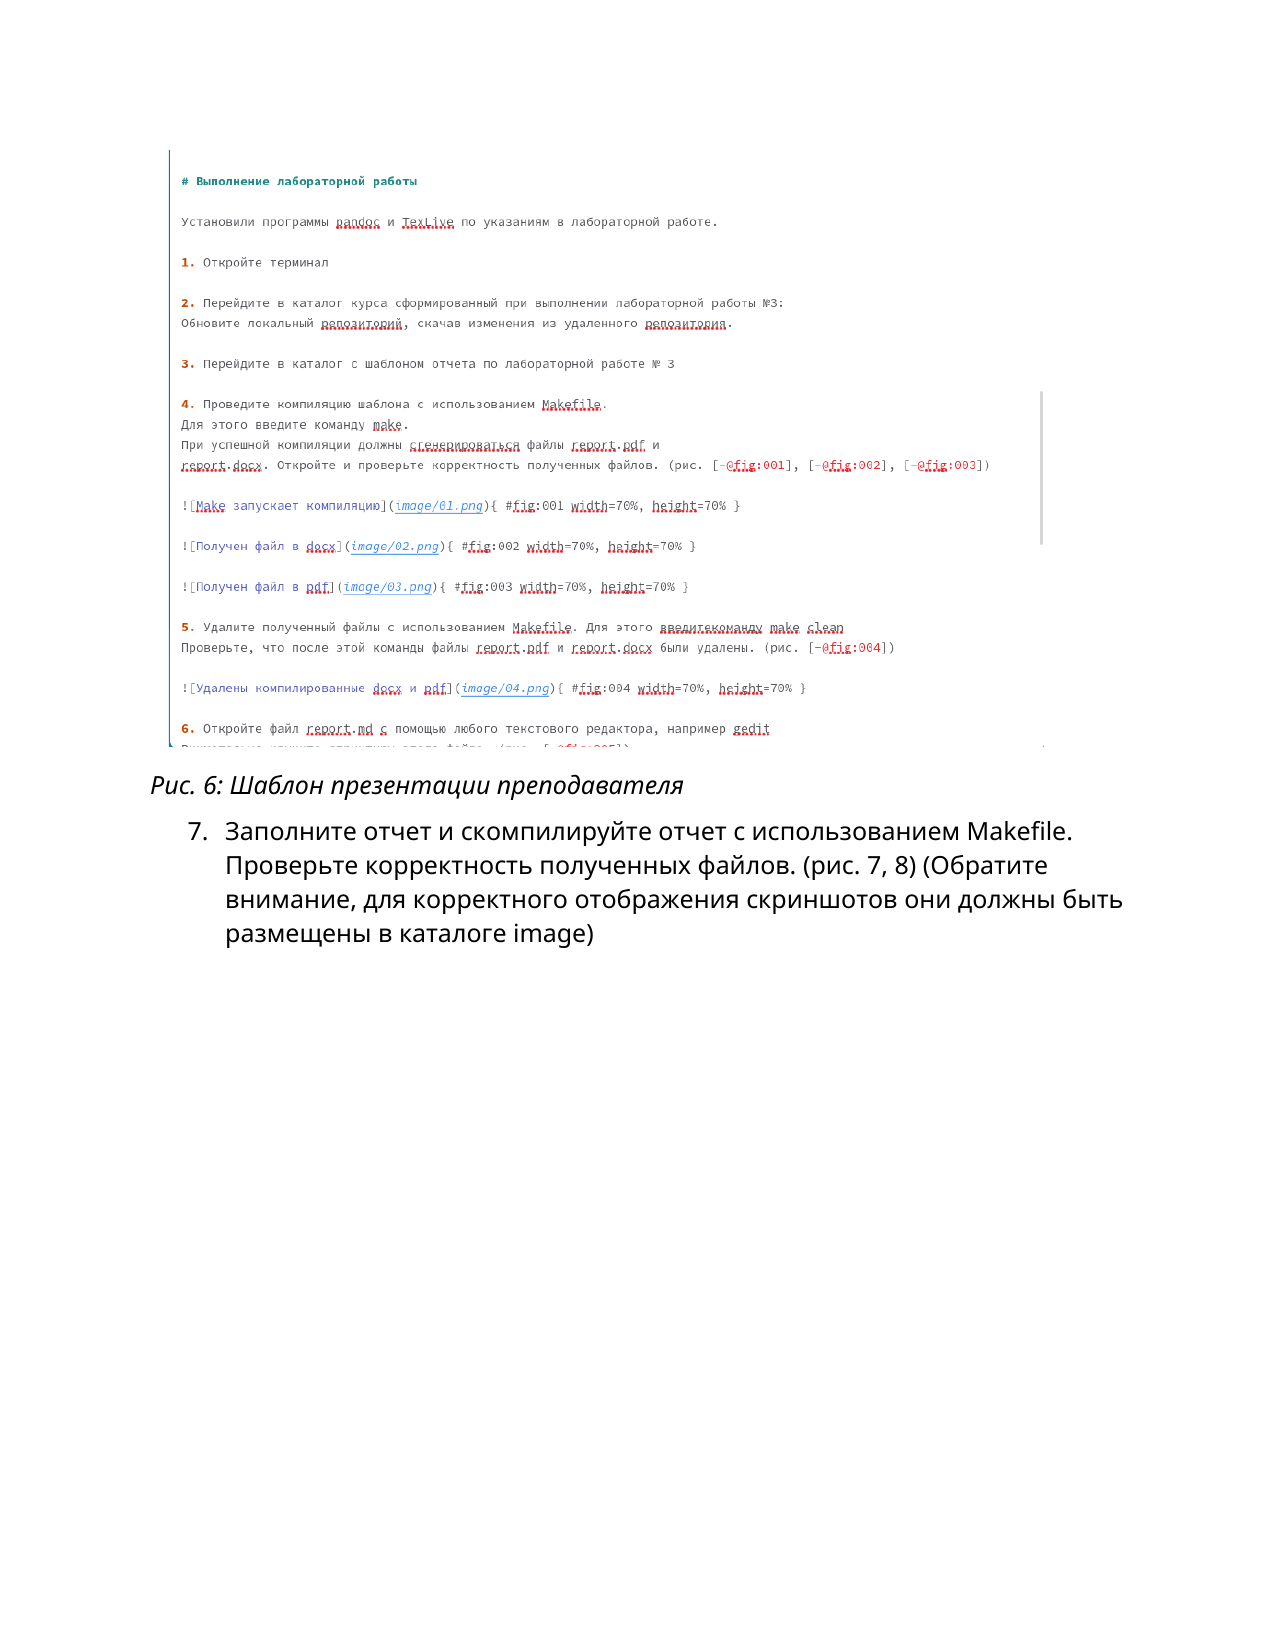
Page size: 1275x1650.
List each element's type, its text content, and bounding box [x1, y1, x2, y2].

list Заполните отчет и скомпилируйте отчет с использованием Makefile. Проверьте корректность полученных файлов. (рис. 7, 8) (Обратите внимание, для корректного отображения скриншотов они должны быть размещены в каталоге image) [187, 814, 1125, 950]
text Рис. 6: Шаблон презентации преподавателя [150, 767, 1125, 801]
picture [168, 150, 1044, 747]
